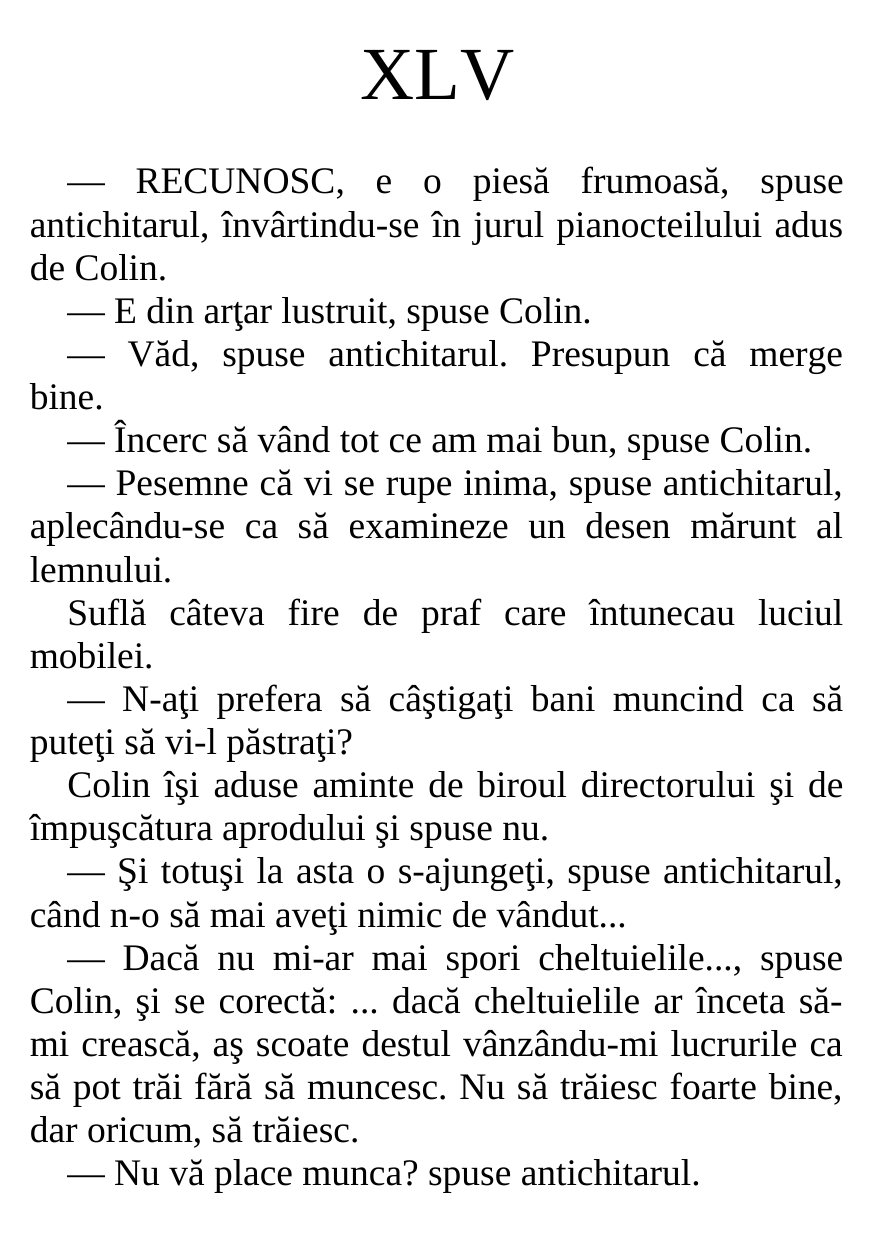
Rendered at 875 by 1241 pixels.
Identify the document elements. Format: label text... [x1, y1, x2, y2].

text — Nu vă place munca? spuse antichitarul. [29, 1151, 844, 1194]
text — Încerc să vând tot ce am mai bun, spuse Colin. [29, 418, 844, 461]
text — RECUNOSC, e o piesă frumoasă, spuse antichitarul, învârtindu-se în jurul pianocteilului adus de Colin. [29, 159, 844, 288]
text Suflă câteva fire de praf care întunecau luciul mobilei. [29, 590, 844, 676]
subtitle XLV [29, 29, 844, 116]
text — N-aţi prefera să câştigaţi bani muncind ca să puteţi să vi-l păstraţi? [29, 676, 844, 763]
text — Dacă nu mi-ar mai spori cheltuielile..., spuse Colin, şi se corectă: ... dacă cheltuielile ar înceta să-mi crească, aş scoate destul vânzându-mi lucrurile ca să pot trăi fără să muncesc. Nu să trăiesc foarte bine, dar oricum, să trăiesc. [29, 935, 844, 1151]
text — Văd, spuse antichitarul. Presupun că merge bine. [29, 331, 844, 418]
text — Pesemne că vi se rupe inima, spuse antichitarul, aplecându-se ca să examineze un desen mărunt al lemnului. [29, 461, 844, 590]
text — E din arţar lustruit, spuse Colin. [29, 288, 844, 331]
text — Şi totuşi la asta o s-ajungeţi, spuse antichitarul, când n-o să mai aveţi nimic de vândut... [29, 849, 844, 935]
text Colin îşi aduse aminte de biroul directorului şi de împuşcătura aprodului şi spuse nu. [29, 763, 844, 849]
